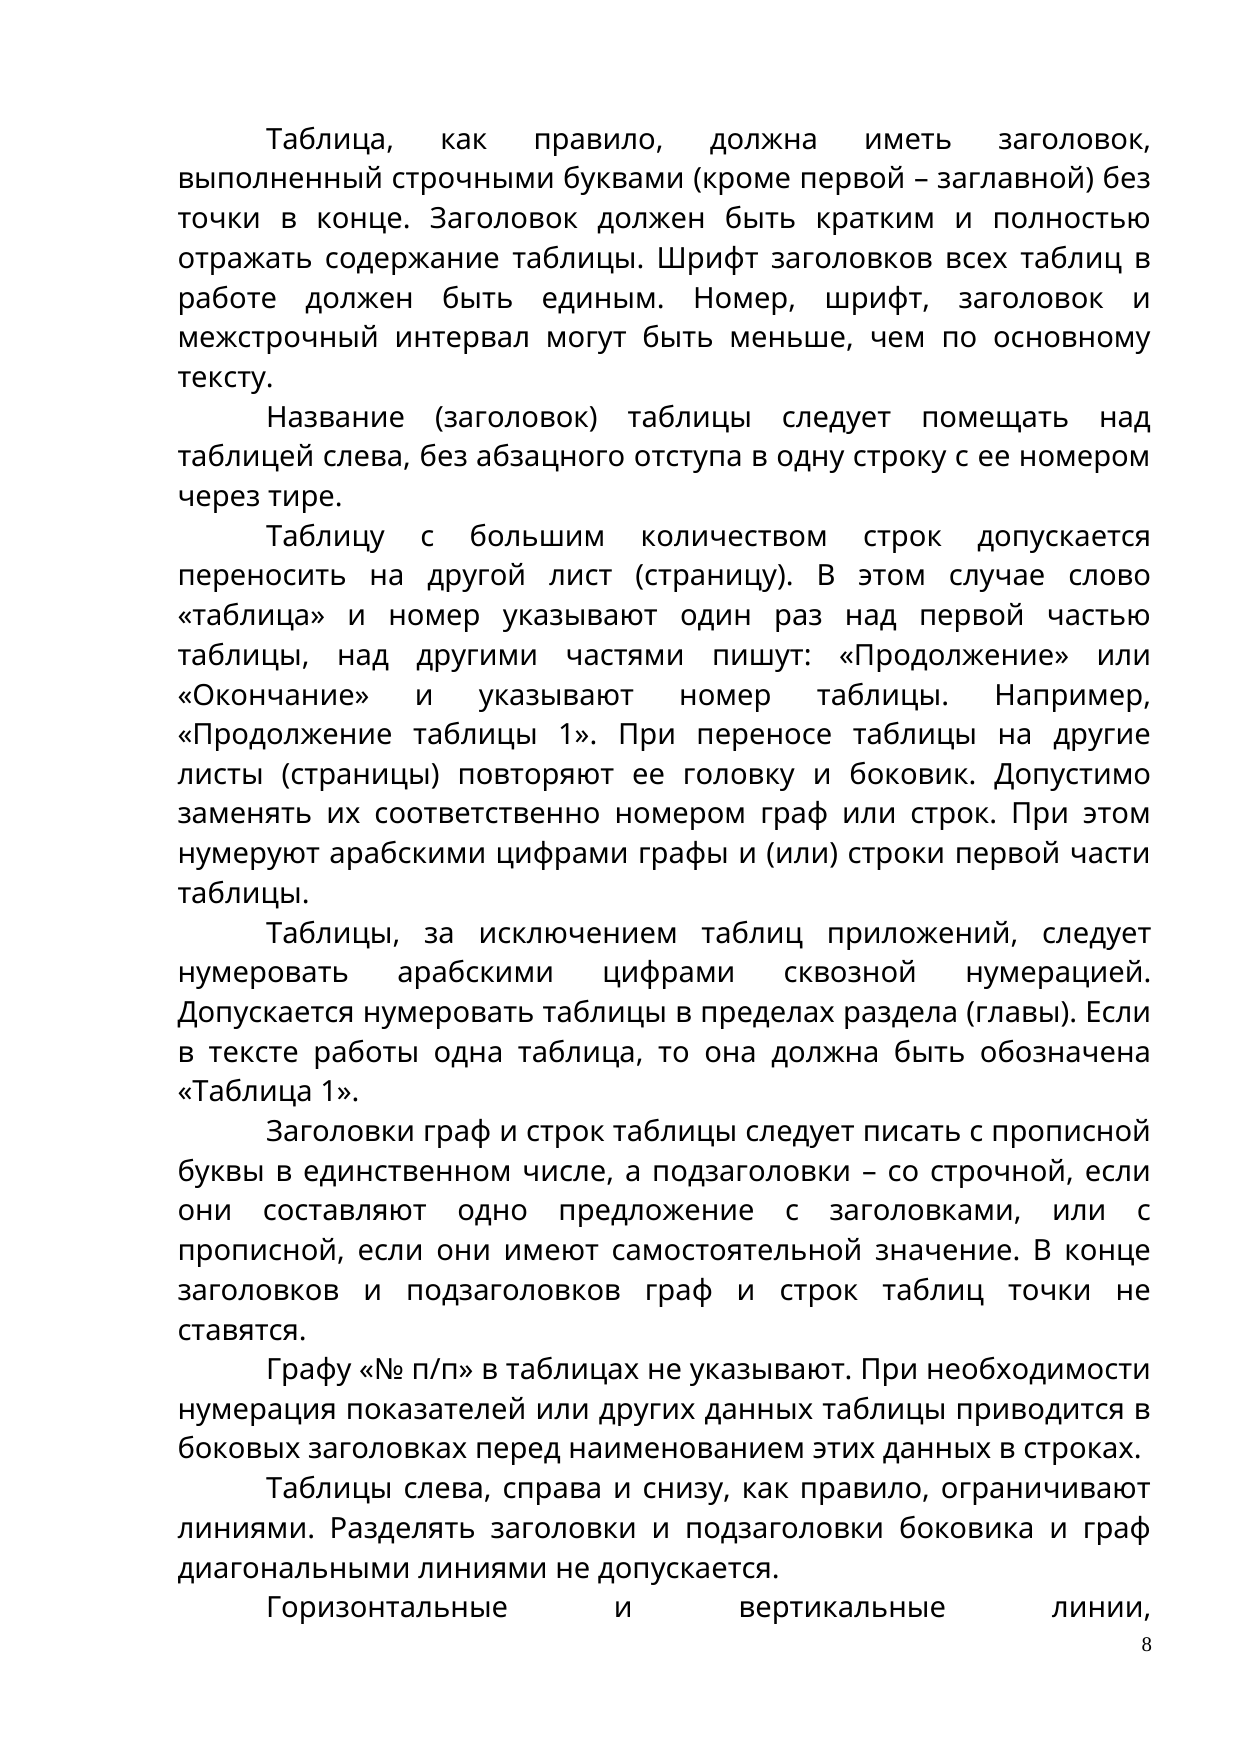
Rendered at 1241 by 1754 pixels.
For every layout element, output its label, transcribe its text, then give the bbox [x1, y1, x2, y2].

list Графу «№ п/п» в таблицах не указывают. При необходимости нумерация показателей или других данных таблицы приводится в боковых заголовках перед наименованием этих данных в строках. [177, 1348, 1152, 1467]
list Таблицы слева, справа и снизу, как правило, ограничивают линиями. Разделять заголовки и подзаголовки боковика и граф диагональными линиями не допускается. [177, 1467, 1152, 1587]
list Таблица, как правило, должна иметь заголовок, выполненный строчными буквами (кроме первой – заглавной) без точки в конце. Заголовок должен быть кратким и полностью отражать содержание таблицы. Шрифт заголовков всех таблиц в работе должен быть единым. Номер, шрифт, заголовок и межстрочный интервал могут быть меньше, чем по основному тексту. [177, 118, 1152, 396]
list Таблицу с большим количеством строк допускается переносить на другой лист (страницу). В этом случае слово «таблица» и номер указывают один раз над первой частью таблицы, над другими частями пишут: «Продолжение» или «Окончание» и указывают номер таблицы. Например, «Продолжение таблицы 1». При переносе таблицы на другие листы (страницы) повторяют ее головку и боковик. Допустимо заменять их соответственно номером граф или строк. При этом нумеруют арабскими цифрами графы и (или) строки первой части таблицы. [177, 515, 1152, 912]
list Заголовки граф и строк таблицы следует писать с прописной буквы в единственном числе, а подзаголовки – со строчной, если они составляют одно предложение с заголовками, или с прописной, если они имеют самостоятельной значение. В конце заголовков и подзаголовков граф и строк таблиц точки не ставятся. [177, 1110, 1152, 1348]
list Название (заголовок) таблицы следует помещать над таблицей слева, без абзацного отступа в одну строку с ее номером через тире. [177, 396, 1152, 515]
list Таблицы, за исключением таблиц приложений, следует нумеровать арабскими цифрами сквозной нумерацией. Допускается нумеровать таблицы в пределах раздела (главы). Если в тексте работы одна таблица, то она должна быть обозначена «Таблица 1». [177, 912, 1152, 1110]
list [177, 1587, 1152, 1626]
